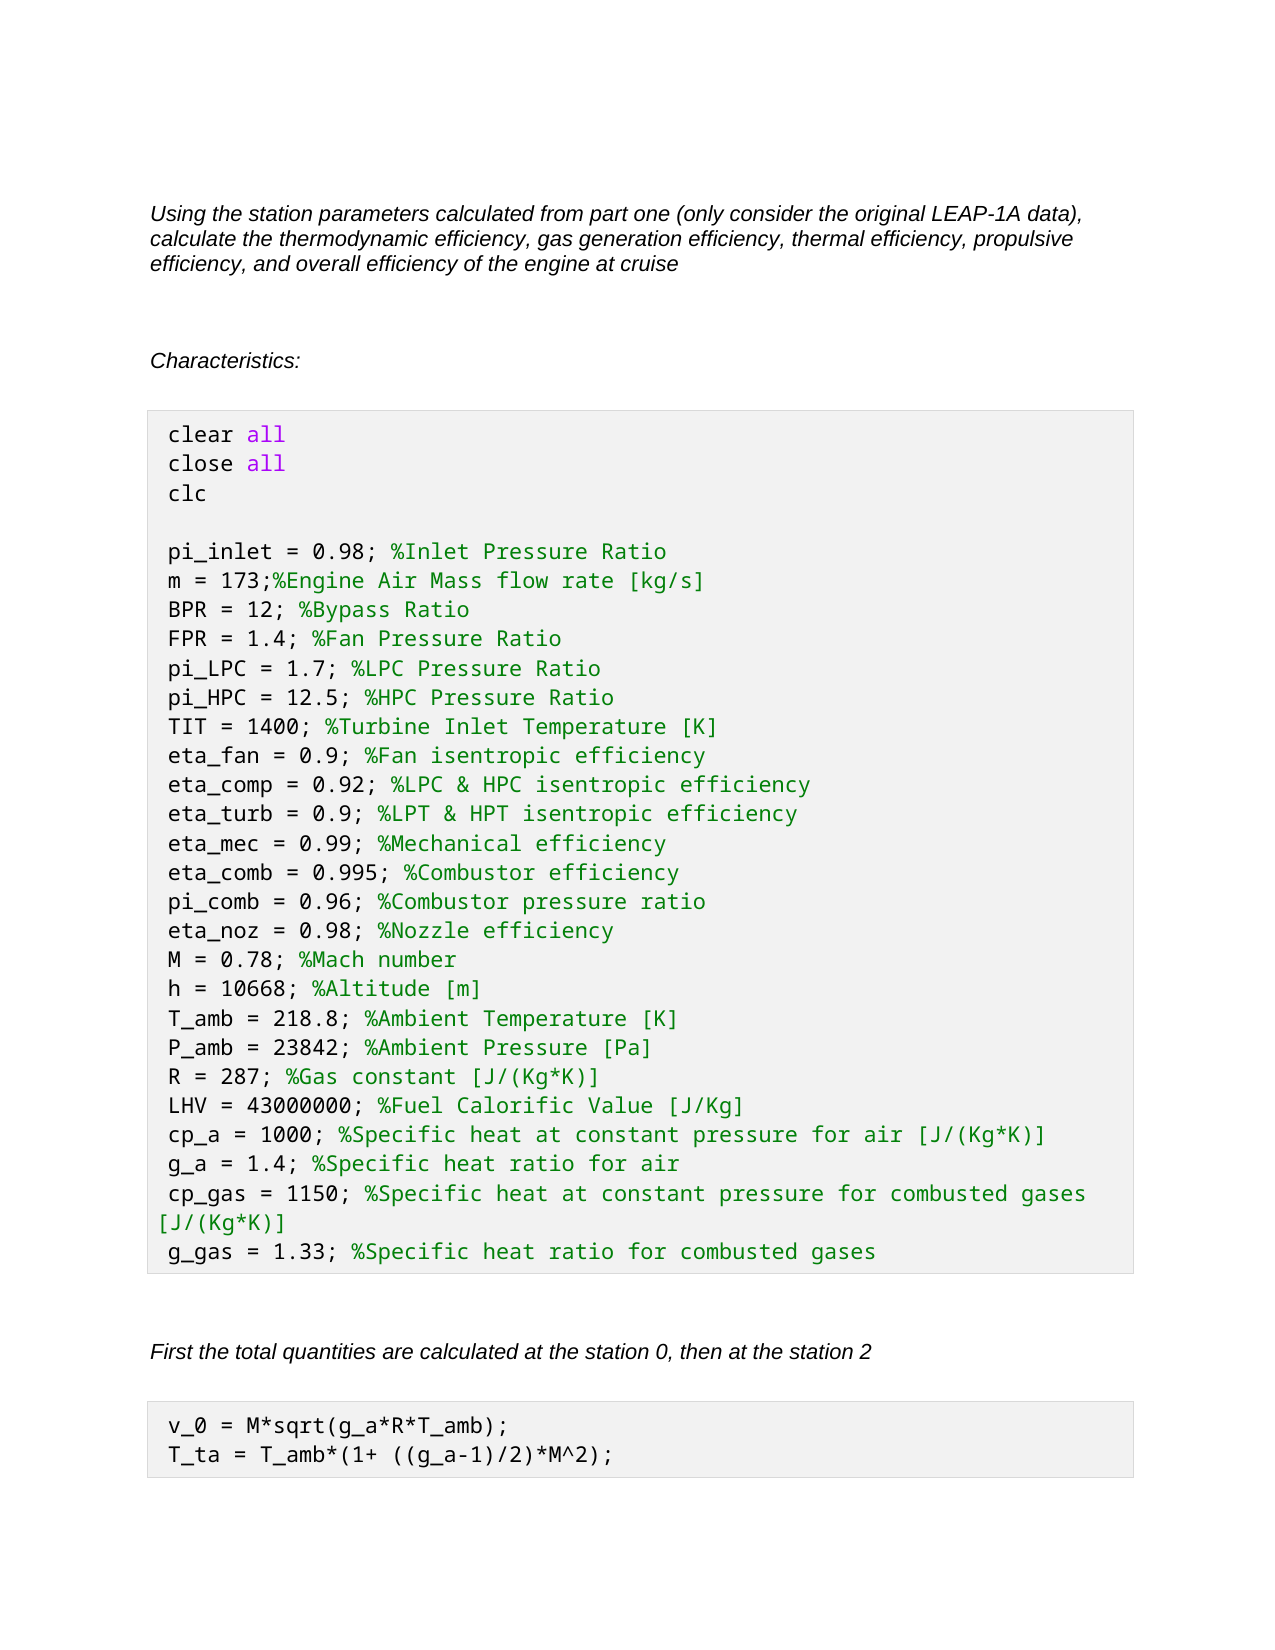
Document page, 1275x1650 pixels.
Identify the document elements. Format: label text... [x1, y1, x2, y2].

text eta_fan = 0.9; %Fan isentropic efficiency [148, 731, 1133, 760]
text M = 0.78; %Mach number [148, 935, 1133, 964]
text FPR = 1.4; %Fan Pressure Ratio [148, 614, 1133, 644]
text LHV = 43000000; %Fuel Calorific Value [J/Kg] [148, 1081, 1133, 1110]
text g_a = 1.4; %Specific heat ratio for air [148, 1139, 1133, 1169]
text BPR = 12; %Bypass Ratio [148, 585, 1133, 614]
text eta_noz = 0.98; %Nozzle efficiency [148, 906, 1133, 935]
text Characteristics: [150, 349, 1125, 374]
text g_gas = 1.33; %Specific heat ratio for combusted gases [148, 1227, 1133, 1273]
text close all [148, 439, 1133, 469]
text eta_turb = 0.9; %LPT & HPT isentropic efficiency [148, 789, 1133, 819]
text R = 287; %Gas constant [J/(Kg*K)] [148, 1052, 1133, 1081]
text pi_inlet = 0.98; %Inlet Pressure Ratio [148, 527, 1133, 556]
text v_0 = M*sqrt(g_a*R*T_amb); [148, 1402, 1133, 1430]
text First the total quantities are calculated at the station 0, then at the station 2 [150, 1339, 1125, 1364]
text cp_gas = 1150; %Specific heat at constant pressure for combusted gases [J/(Kg*K)] [148, 1169, 1133, 1227]
text eta_comp = 0.92; %LPC & HPC isentropic efficiency [148, 760, 1133, 789]
text Using the station parameters calculated from part one (only consider the original LEAP-1A data), calculate the thermodynamic efficiency, gas generation efficiency, thermal efficiency, propulsive efficiency, and overall efficiency of the engine at cruise [150, 201, 1125, 276]
text h = 10668; %Altitude [m] [148, 964, 1133, 994]
text pi_comb = 0.96; %Combustor pressure ratio [148, 877, 1133, 906]
text cp_a = 1000; %Specific heat at constant pressure for air [J/(Kg*K)] [148, 1110, 1133, 1139]
text P_amb = 23842; %Ambient Pressure [Pa] [148, 1023, 1133, 1052]
text clc [148, 469, 1133, 498]
text eta_comb = 0.995; %Combustor efficiency [148, 848, 1133, 877]
text clear all [148, 411, 1133, 439]
text T_amb = 218.8; %Ambient Temperature [K] [148, 994, 1133, 1023]
text TIT = 1400; %Turbine Inlet Temperature [K] [148, 702, 1133, 731]
text m = 173;%Engine Air Mass flow rate [kg/s] [148, 556, 1133, 585]
text eta_mec = 0.99; %Mechanical efficiency [148, 819, 1133, 848]
text pi_HPC = 12.5; %HPC Pressure Ratio [148, 673, 1133, 702]
text pi_LPC = 1.7; %LPC Pressure Ratio [148, 644, 1133, 673]
text T_ta = T_amb*(1+ ((g_a-1)/2)*M^2); [148, 1430, 1133, 1477]
